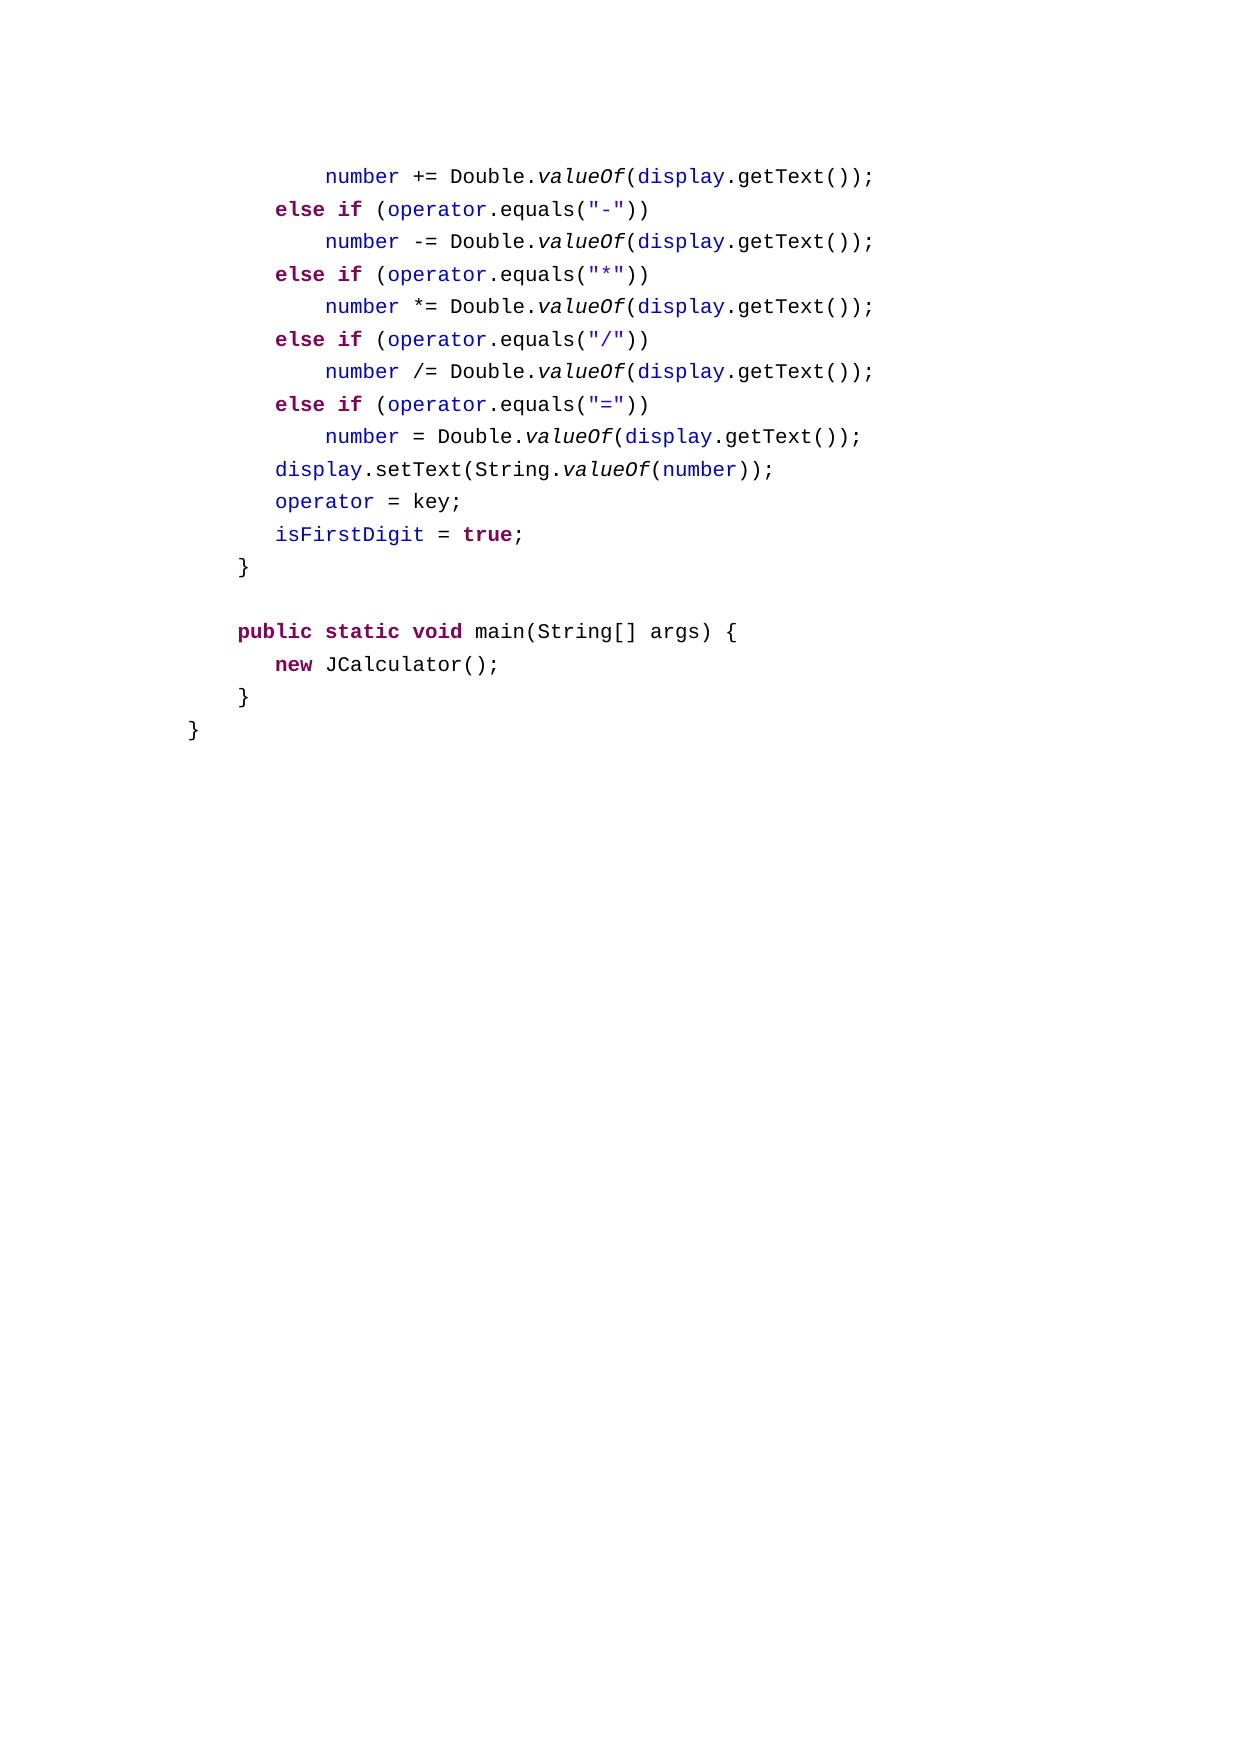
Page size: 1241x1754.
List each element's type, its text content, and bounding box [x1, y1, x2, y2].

text } [187, 682, 1053, 714]
text operator = key; [187, 487, 1053, 519]
text else if (operator.equals("=")) [187, 389, 1053, 422]
text display.setText(String.valueOf(number)); [187, 454, 1053, 487]
text number = Double.valueOf(display.getText()); [187, 422, 1053, 454]
text } [187, 714, 1053, 747]
text number -= Double.valueOf(display.getText()); [187, 227, 1053, 259]
text isFirstDigit = true; [187, 519, 1053, 552]
text number /= Double.valueOf(display.getText()); [187, 357, 1053, 389]
text public static void main(String[] args) { [187, 617, 1053, 649]
text else if (operator.equals("-")) [187, 194, 1053, 227]
text number *= Double.valueOf(display.getText()); [187, 292, 1053, 324]
text } [187, 552, 1053, 584]
text number += Double.valueOf(display.getText()); [187, 162, 1053, 194]
text new JCalculator(); [187, 649, 1053, 682]
text else if (operator.equals("*")) [187, 259, 1053, 292]
text else if (operator.equals("/")) [187, 324, 1053, 357]
